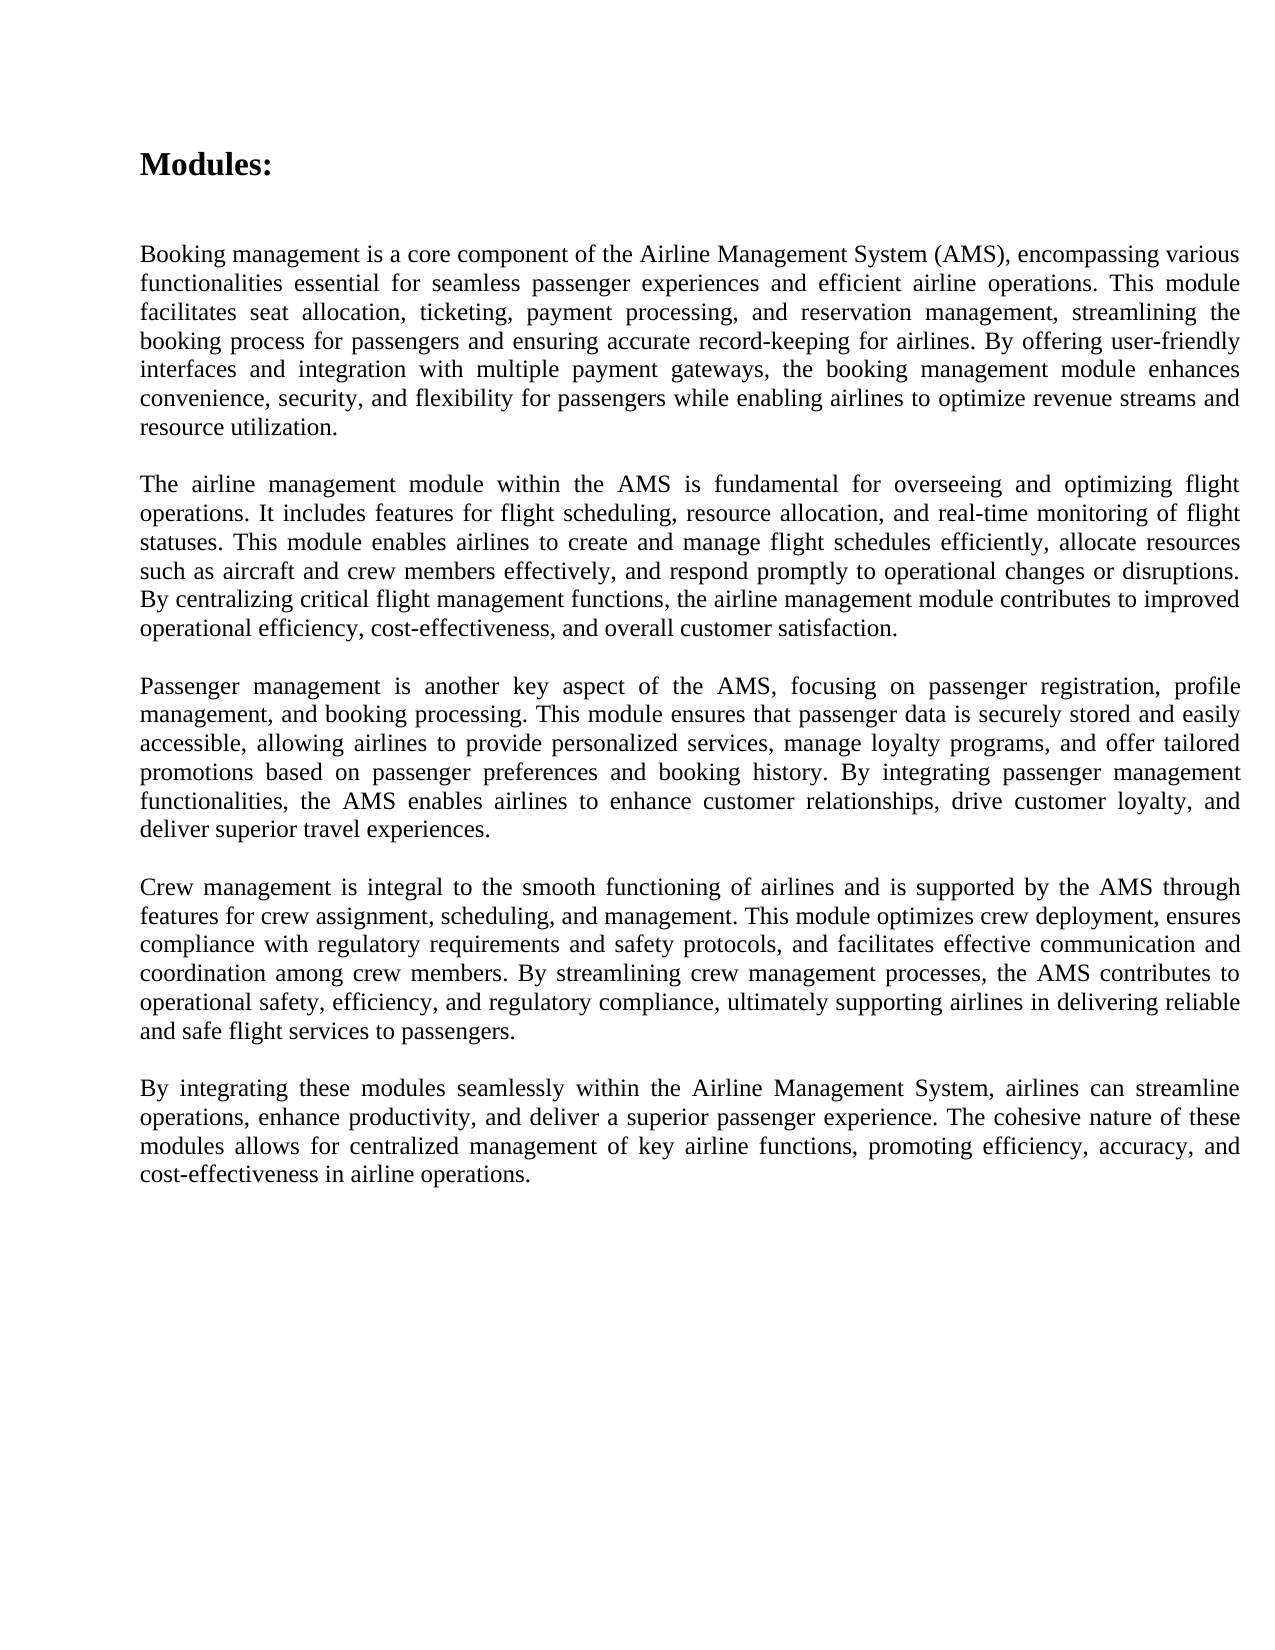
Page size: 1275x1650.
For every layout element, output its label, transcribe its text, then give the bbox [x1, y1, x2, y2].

text Booking management is a core component of the Airline Management System (AMS), encompassing various functionalities essential for seamless passenger experiences and efficient airline operations. This module facilitates seat allocation, ticketing, payment processing, and reservation management, streamlining the booking process for passengers and ensuring accurate record-keeping for airlines. By offering user-friendly interfaces and integration with multiple payment gateways, the booking management module enhances convenience, security, and flexibility for passengers while enabling airlines to optimize revenue streams and resource utilization. [139, 239, 1242, 441]
text The airline management module within the AMS is fundamental for overseeing and optimizing flight operations. It includes features for flight scheduling, resource allocation, and real-time monitoring of flight statuses. This module enables airlines to create and manage flight schedules efficiently, allocate resources such as aircraft and crew members effectively, and respond promptly to operational changes or disruptions. By centralizing critical flight management functions, the airline management module contributes to improved operational efficiency, cost-effectiveness, and overall customer satisfaction. [139, 469, 1242, 642]
text By integrating these modules seamlessly within the Airline Management System, airlines can streamline operations, enhance productivity, and deliver a superior passenger experience. The cohesive nature of these modules allows for centralized management of key airline functions, promoting efficiency, accuracy, and cost-effectiveness in airline operations. [139, 1073, 1242, 1188]
text Modules: [139, 144, 1242, 182]
text Passenger management is another key aspect of the AMS, focusing on passenger registration, profile management, and booking processing. This module ensures that passenger data is securely stored and easily accessible, allowing airlines to provide personalized services, manage loyalty programs, and offer tailored promotions based on passenger preferences and booking history. By integrating passenger management functionalities, the AMS enables airlines to enhance customer relationships, drive customer loyalty, and deliver superior travel experiences. [139, 671, 1242, 843]
text Crew management is integral to the smooth functioning of airlines and is supported by the AMS through features for crew assignment, scheduling, and management. This module optimizes crew deployment, ensures compliance with regulatory requirements and safety protocols, and facilitates effective communication and coordination among crew members. By streamlining crew management processes, the AMS contributes to operational safety, efficiency, and regulatory compliance, ultimately supporting airlines in delivering reliable and safe flight services to passengers. [139, 872, 1242, 1044]
